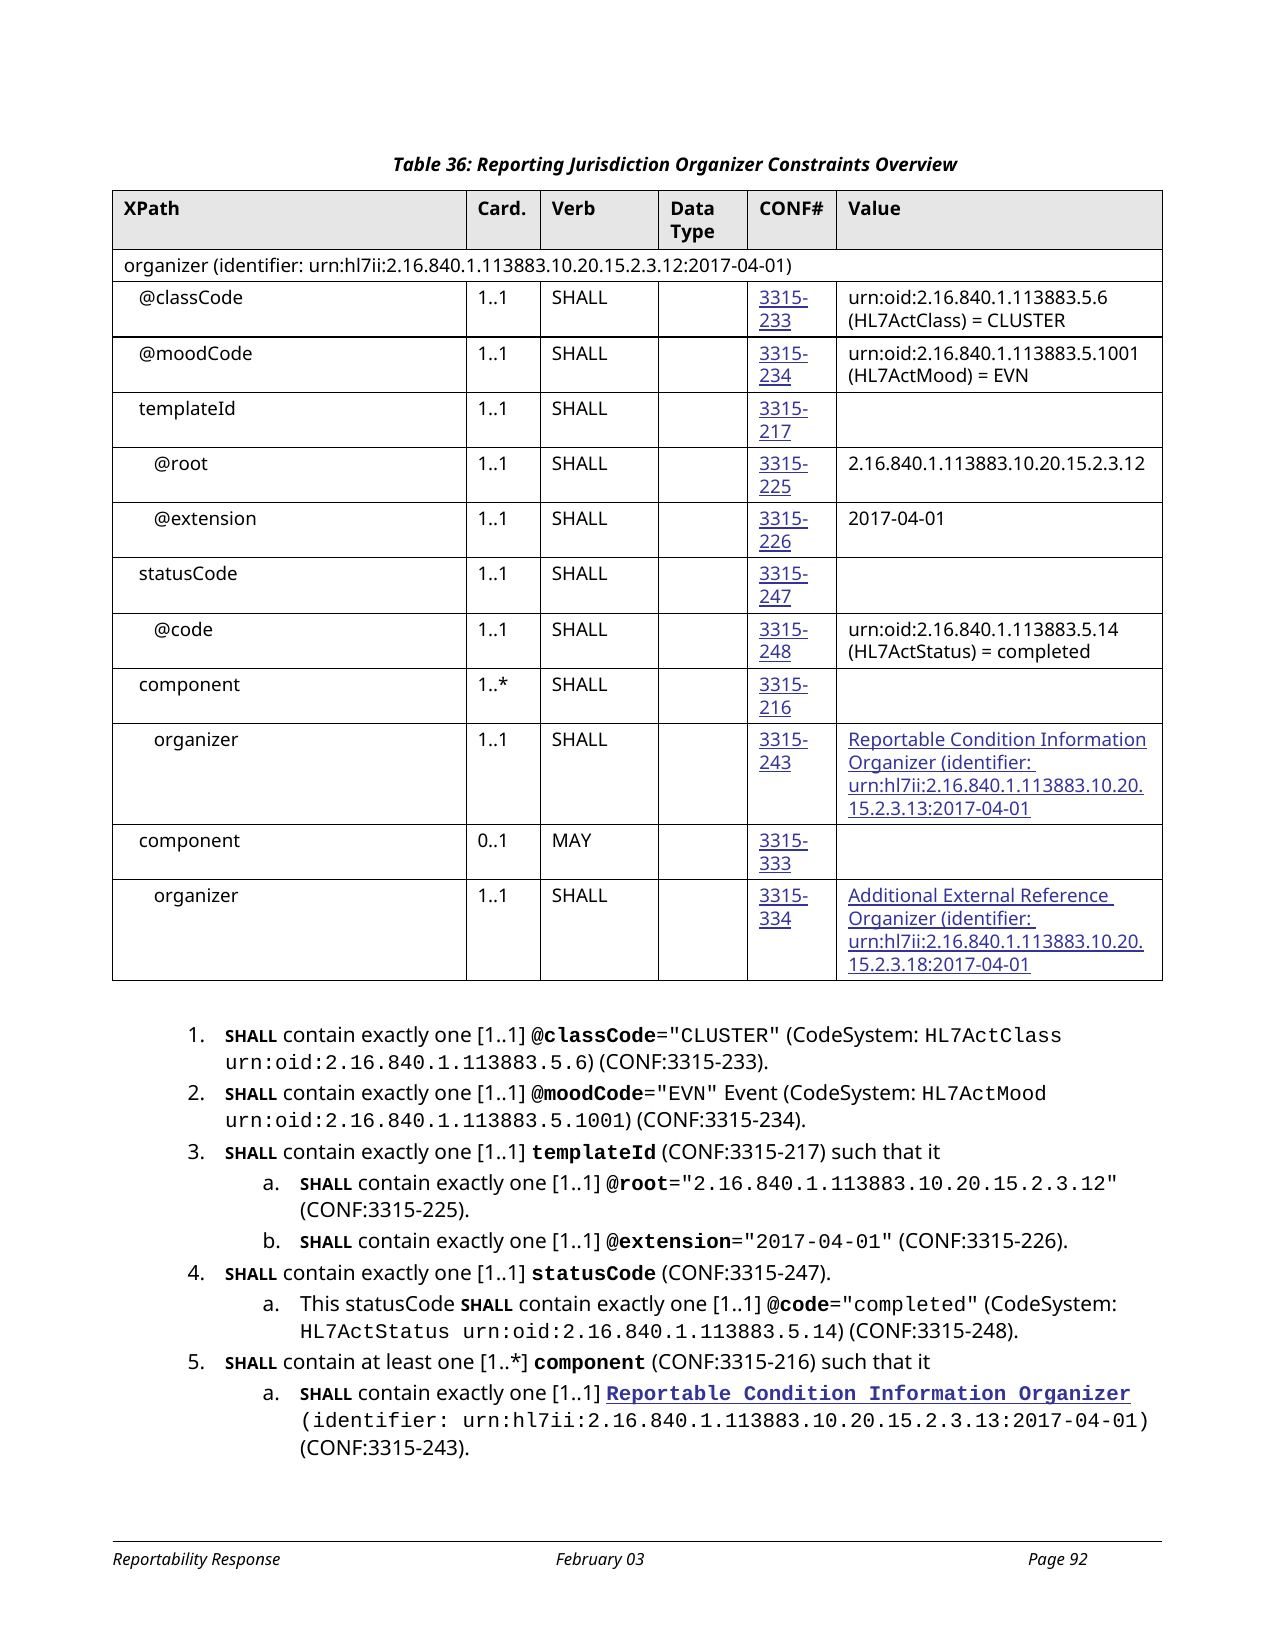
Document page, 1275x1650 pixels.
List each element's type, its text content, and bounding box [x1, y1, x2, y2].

list SHALL contain exactly one [1..1] templateId (CONF:3315-217) such that it [187, 1137, 1162, 1164]
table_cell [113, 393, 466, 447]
list SHALL contain at least one [1..*] component (CONF:3315-216) such that it [187, 1348, 1162, 1375]
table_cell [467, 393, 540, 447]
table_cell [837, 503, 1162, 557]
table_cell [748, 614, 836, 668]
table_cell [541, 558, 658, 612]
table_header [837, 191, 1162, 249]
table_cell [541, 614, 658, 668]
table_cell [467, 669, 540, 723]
list SHALL contain exactly one [1..1] statusCode (CONF:3315-247). [187, 1258, 1162, 1285]
text Table 36: Reporting Jurisdiction Organizer Constraints Overview [187, 150, 1162, 177]
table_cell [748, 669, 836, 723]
list SHALL contain exactly one [1..1] @classCode="CLUSTER" (CodeSystem: HL7ActClass urn:oid:2.16.840.1.113883.5.6) (CONF:3315-233). [187, 1021, 1162, 1075]
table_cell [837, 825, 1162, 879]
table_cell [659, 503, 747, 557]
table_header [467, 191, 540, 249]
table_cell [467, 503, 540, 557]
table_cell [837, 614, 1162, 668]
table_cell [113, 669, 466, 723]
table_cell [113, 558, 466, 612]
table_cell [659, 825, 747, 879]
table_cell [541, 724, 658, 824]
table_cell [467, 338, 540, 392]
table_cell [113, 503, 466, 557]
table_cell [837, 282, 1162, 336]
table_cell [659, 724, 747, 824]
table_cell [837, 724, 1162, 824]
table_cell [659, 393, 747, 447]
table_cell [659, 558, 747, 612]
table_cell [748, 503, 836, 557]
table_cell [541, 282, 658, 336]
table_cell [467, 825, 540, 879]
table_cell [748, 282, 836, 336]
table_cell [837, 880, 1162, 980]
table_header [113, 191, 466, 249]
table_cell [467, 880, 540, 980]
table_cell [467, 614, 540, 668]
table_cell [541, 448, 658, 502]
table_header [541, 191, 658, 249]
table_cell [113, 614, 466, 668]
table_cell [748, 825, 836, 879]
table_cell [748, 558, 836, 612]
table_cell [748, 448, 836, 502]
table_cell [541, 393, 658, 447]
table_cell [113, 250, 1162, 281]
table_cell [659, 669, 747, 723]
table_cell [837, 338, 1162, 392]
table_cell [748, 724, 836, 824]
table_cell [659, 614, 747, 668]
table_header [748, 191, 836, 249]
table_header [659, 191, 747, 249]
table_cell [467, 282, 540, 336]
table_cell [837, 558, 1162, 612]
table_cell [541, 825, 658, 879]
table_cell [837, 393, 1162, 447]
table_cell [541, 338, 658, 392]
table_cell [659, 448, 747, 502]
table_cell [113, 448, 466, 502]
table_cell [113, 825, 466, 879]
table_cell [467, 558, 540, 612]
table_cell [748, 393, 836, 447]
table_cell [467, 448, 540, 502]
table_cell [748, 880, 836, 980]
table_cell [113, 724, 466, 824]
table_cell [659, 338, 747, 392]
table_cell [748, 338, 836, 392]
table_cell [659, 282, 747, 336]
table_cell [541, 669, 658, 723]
list SHALL contain exactly one [1..1] @extension="2017-04-01" (CONF:3315-226). [262, 1227, 1162, 1254]
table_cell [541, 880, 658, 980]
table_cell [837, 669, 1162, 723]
list This statusCode SHALL contain exactly one [1..1] @code="completed" (CodeSystem: HL7ActStatus urn:oid:2.16.840.1.113883.5.14) (CONF:3315-248). [262, 1289, 1162, 1344]
list SHALL contain exactly one [1..1] @root="2.16.840.1.113883.10.20.15.2.3.12" (CONF:3315-225). [262, 1169, 1162, 1223]
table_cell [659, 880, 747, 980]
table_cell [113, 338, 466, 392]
list SHALL contain exactly one [1..1] @moodCode="EVN" Event (CodeSystem: HL7ActMood urn:oid:2.16.840.1.113883.5.1001) (CONF:3315-234). [187, 1079, 1162, 1133]
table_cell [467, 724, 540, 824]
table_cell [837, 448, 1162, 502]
list SHALL contain exactly one [1..1] Reportable Condition Information Organizer (identifier: urn:hl7ii:2.16.840.1.113883.10.20.15.2.3.13:2017-04-01) (CONF:3315-243). [262, 1379, 1162, 1460]
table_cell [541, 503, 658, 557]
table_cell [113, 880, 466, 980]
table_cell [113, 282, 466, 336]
